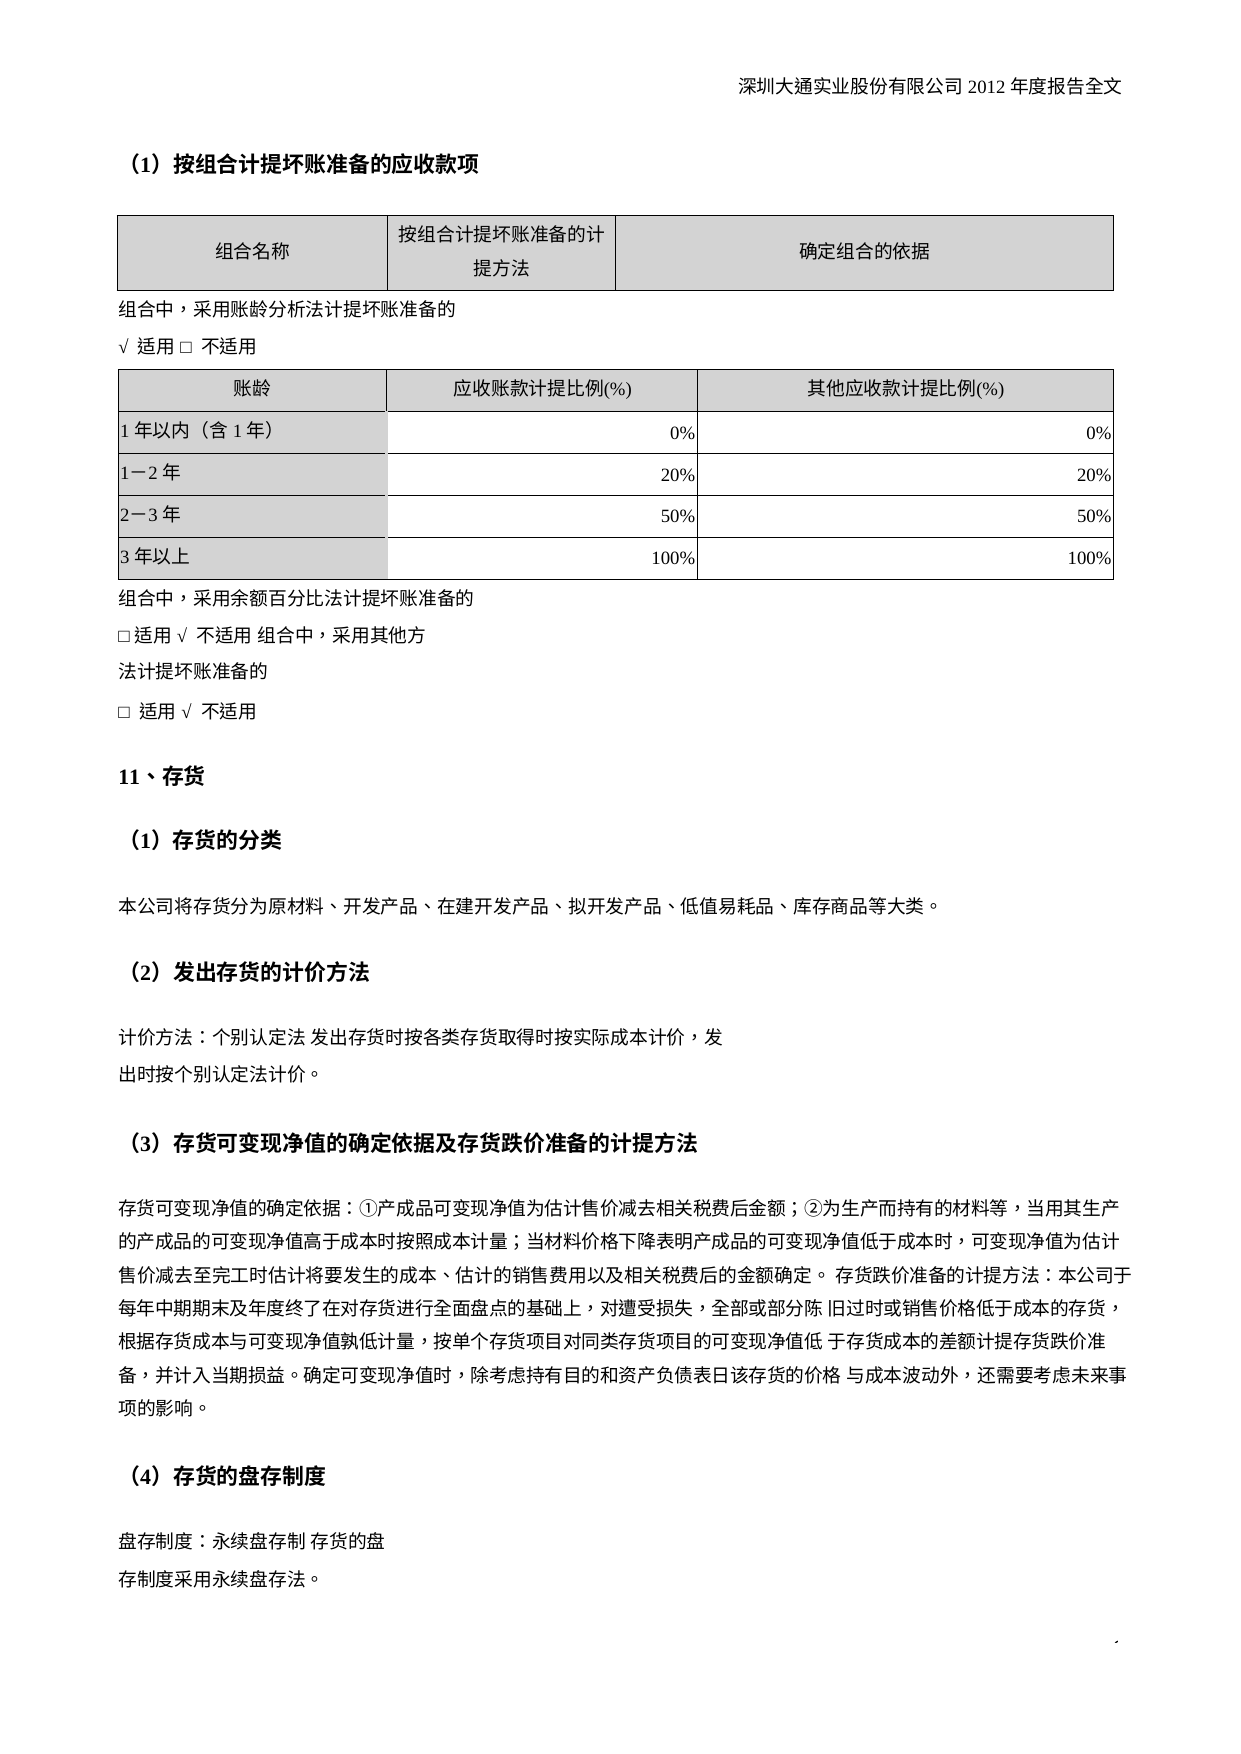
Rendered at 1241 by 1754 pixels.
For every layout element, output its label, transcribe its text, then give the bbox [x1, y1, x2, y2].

text □ 适用 √ 不适用 组合中，采用其他方法计提坏账准备的 [118, 623, 439, 684]
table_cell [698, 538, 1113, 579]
text □ 适用 √ 不适用 [118, 699, 1138, 724]
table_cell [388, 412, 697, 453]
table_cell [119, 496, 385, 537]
subtitle （2）发出存货的计价方法 [118, 957, 1138, 986]
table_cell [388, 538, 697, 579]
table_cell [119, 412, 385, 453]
subtitle （3）存货可变现净值的确定依据及存货跌价准备的计提方法 [118, 1128, 1138, 1158]
text 本公司将存货分为原材料、开发产品、在建开发产品、拟开发产品、低值易耗品、库存商品等大类。 [118, 893, 1138, 918]
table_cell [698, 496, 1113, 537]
subtitle （1）存货的分类 [118, 826, 1138, 855]
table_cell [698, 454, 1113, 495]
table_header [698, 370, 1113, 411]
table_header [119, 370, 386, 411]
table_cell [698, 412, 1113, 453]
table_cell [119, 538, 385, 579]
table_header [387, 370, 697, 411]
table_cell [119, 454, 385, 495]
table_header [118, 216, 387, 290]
text √ 适用 □ 不适用 [118, 334, 1138, 359]
text 存货可变现净值的确定依据：①产成品可变现净值为估计售价减去相关税费后金额；②为生产而持有的材料等，当用其生产 的产成品的可变现净值高于成本时按照成本计量；当材料价格下降表明产成品的可变现净值低于成本时，可变现净值为估计 售价减去至完工时估计将要发生的成本、估计的销售费用以及相关税费后的金额确定。 存货跌价准备的计提方法：本公司于每年中期期末及年度终了在对存货进行全面盘点的基础上，对遭受损失，全部或部分陈 旧过时或销售价格低于成本的存货，根据存货成本与可变现净值孰低计量，按单个存货项目对同类存货项目的可变现净值低 于存货成本的差额计提存货跌价准备，并计入当期损益。确定可变现净值时，除考虑持有目的和资产负债表日该存货的价格 与成本波动外，还需要考虑未来事项的影响。 [118, 1196, 1138, 1421]
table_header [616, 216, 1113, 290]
subtitle 11、存货 [118, 761, 1138, 790]
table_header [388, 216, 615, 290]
subtitle （1）按组合计提坏账准备的应收款项 [118, 149, 1138, 179]
subtitle （4）存货的盘存制度 [118, 1461, 1138, 1491]
text 盘存制度：永续盘存制 存货的盘存制度采用永续盘存法。 [118, 1528, 402, 1592]
text 计价方法：个别认定法 发出存货时按各类存货取得时按实际成本计价，发出时按个别认定法计价。 [118, 1024, 739, 1087]
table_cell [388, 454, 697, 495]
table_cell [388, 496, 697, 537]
text 组合中，采用余额百分比法计提坏账准备的 [118, 585, 1138, 611]
text 组合中，采用账龄分析法计提坏账准备的 [118, 296, 1138, 322]
